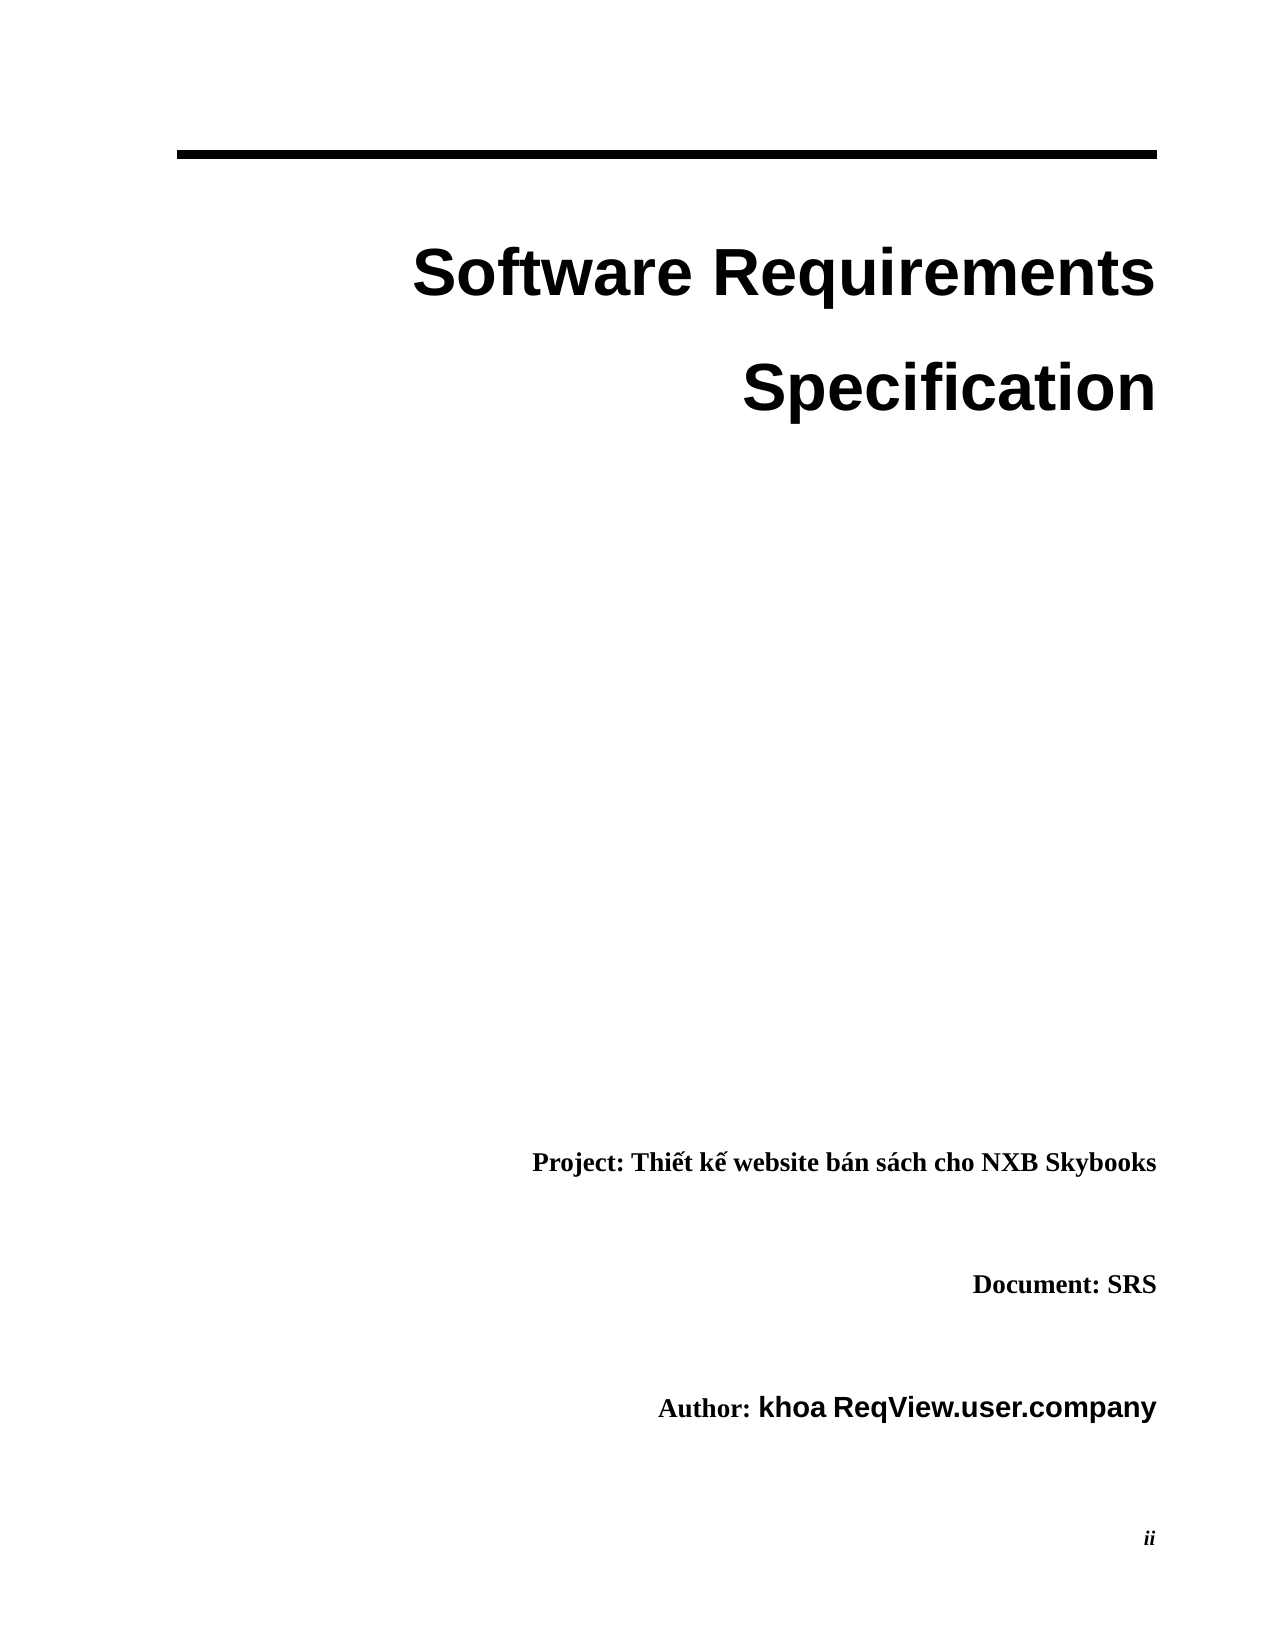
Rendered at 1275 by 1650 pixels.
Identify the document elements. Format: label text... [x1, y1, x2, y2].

text Document: SRS [177, 1268, 1157, 1299]
text Project: Thiết kế website bán sách cho NXB Skybooks [177, 1146, 1157, 1178]
text Author: [177, 1390, 1157, 1423]
